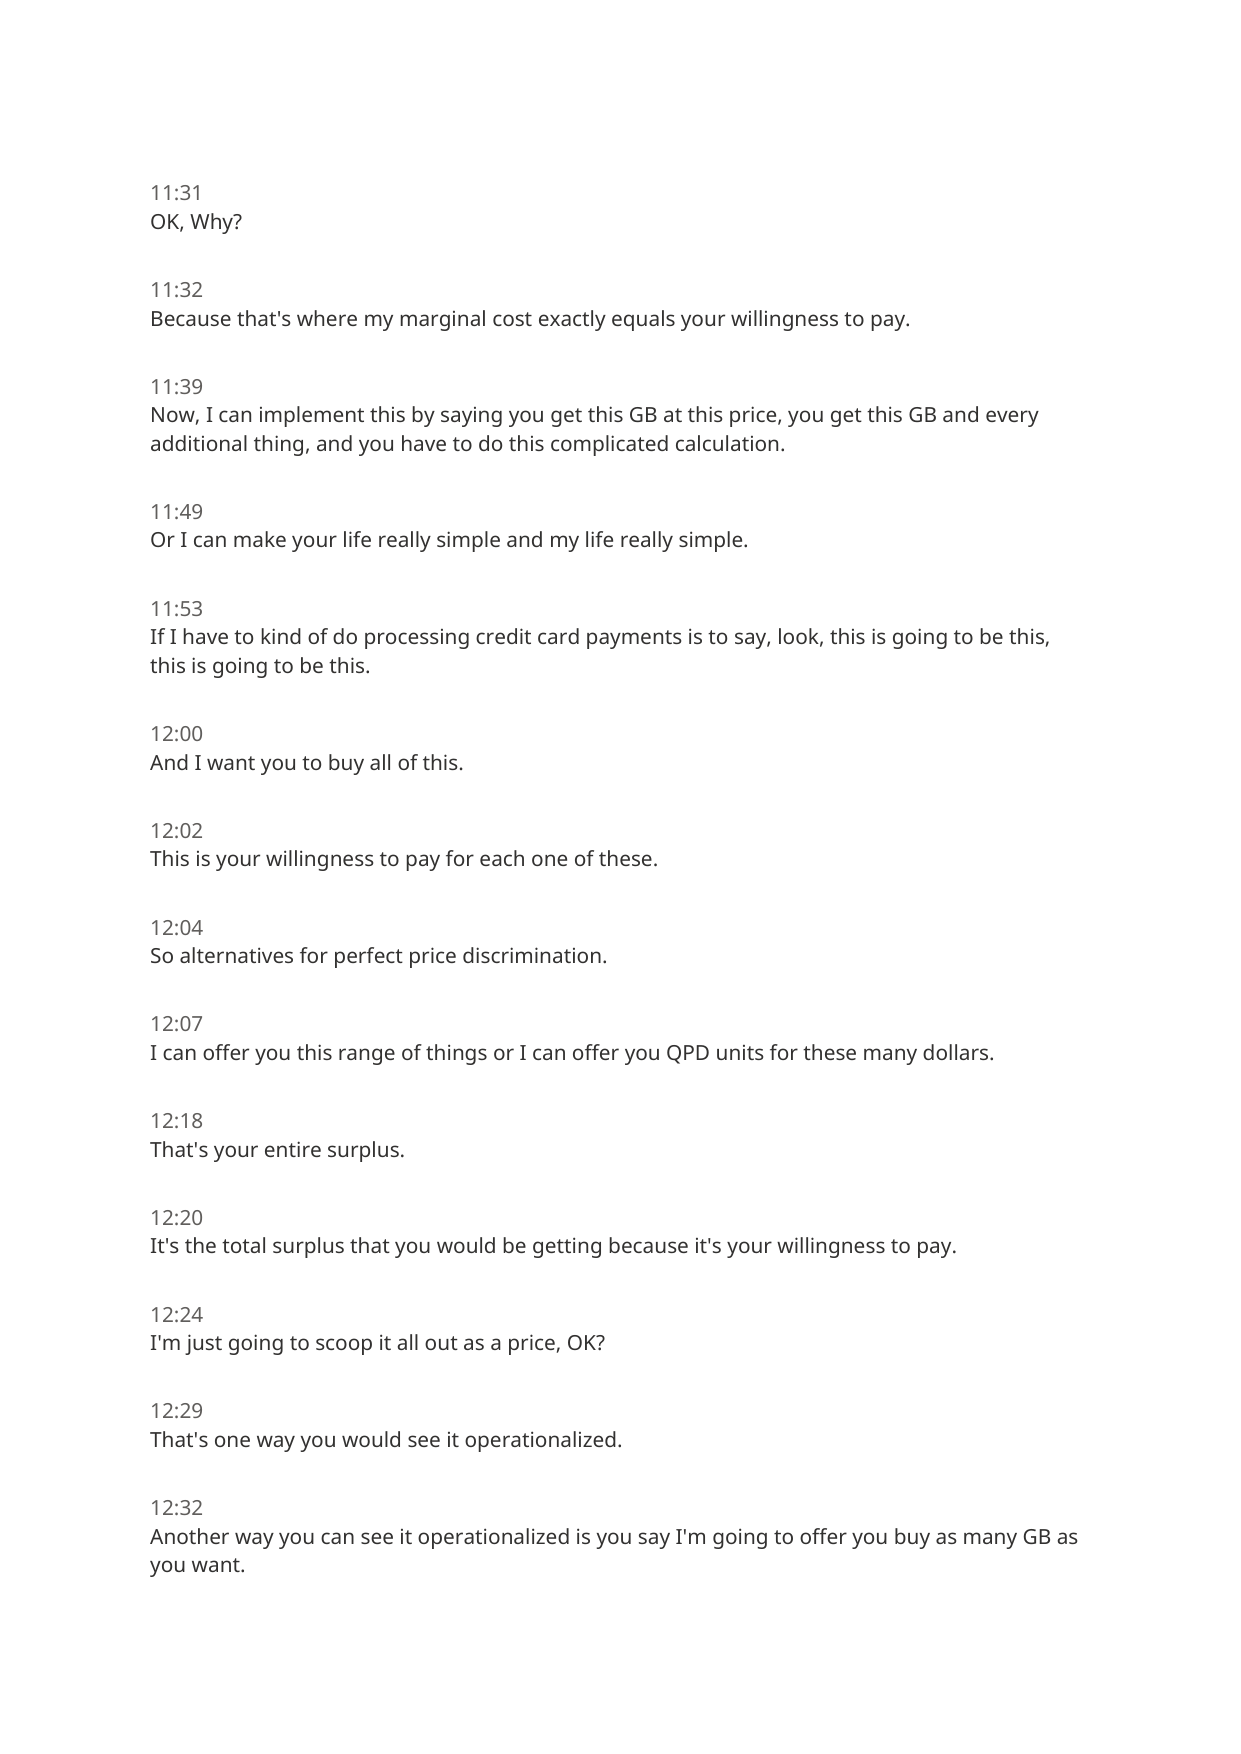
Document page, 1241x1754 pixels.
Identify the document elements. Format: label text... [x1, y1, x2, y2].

text 12:02 This is your willingness to pay for each one of these. [150, 787, 1090, 873]
text 11:53 If I have to kind of do processing credit card payments is to say, look, this is going to be this, this is going to be this. [150, 566, 1090, 679]
text 12:20 It's the total surplus that you would be getting because it's your willingness to pay. [150, 1174, 1090, 1260]
text 11:49 Or I can make your life really simple and my life really simple. [150, 469, 1090, 554]
text 12:07 I can offer you this range of things or I can offer you QPD units for these many dollars. [150, 981, 1090, 1066]
text 11:32 Because that's where my marginal cost exactly equals your willingness to pay. [150, 247, 1090, 332]
text 11:31 OK, Why? [150, 150, 1090, 235]
text 12:04 So alternatives for perfect price discrimination. [150, 884, 1090, 969]
text 12:29 That's one way you would see it operationalized. [150, 1368, 1090, 1453]
text 12:24 I'm just going to scoop it all out as a price, OK? [150, 1271, 1090, 1357]
text 12:18 That's your entire surplus. [150, 1078, 1090, 1163]
text 12:32 Another way you can see it operationalized is you say I'm going to offer you buy as many GB as you want. [150, 1465, 1090, 1579]
text 11:39 Now, I can implement this by saying you get this GB at this price, you get this GB and every additional thing, and you have to do this complicated calculation. [150, 343, 1090, 457]
text 12:00 And I want you to buy all of this. [150, 691, 1090, 776]
